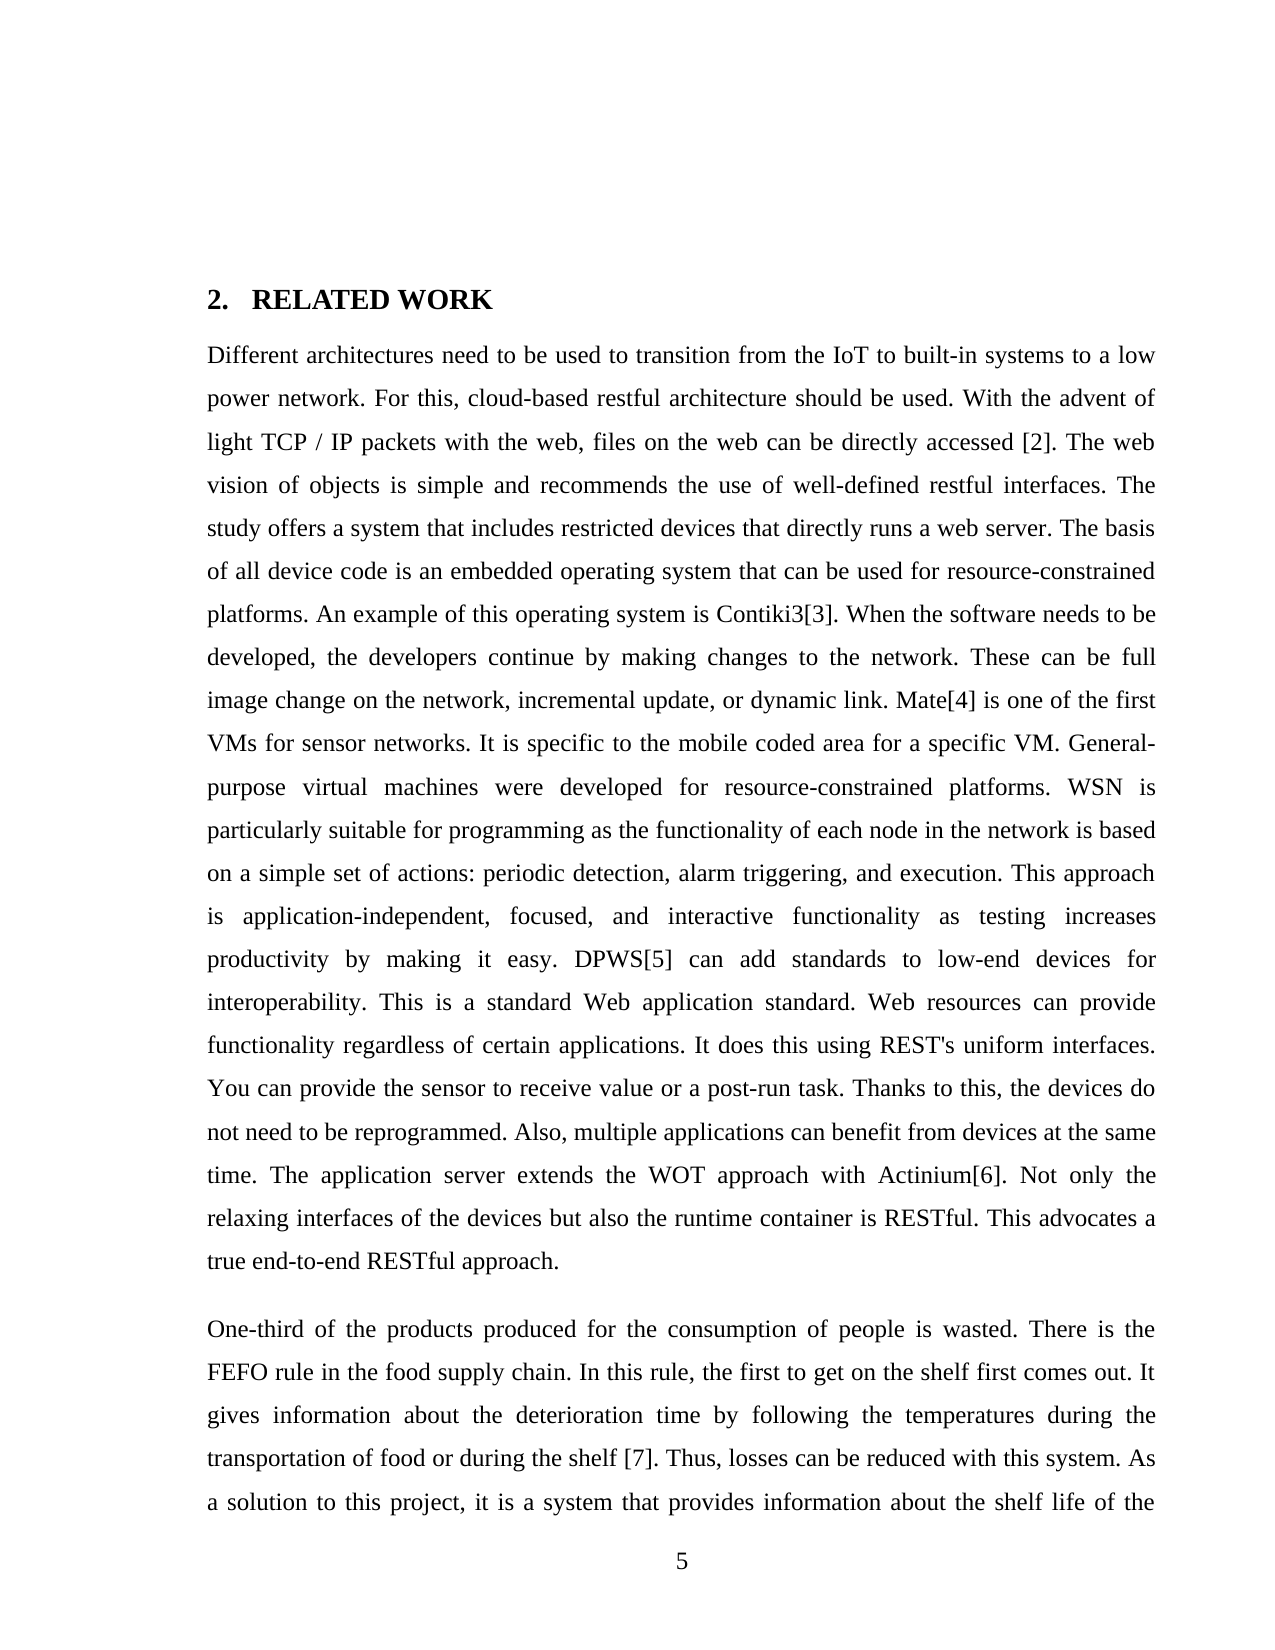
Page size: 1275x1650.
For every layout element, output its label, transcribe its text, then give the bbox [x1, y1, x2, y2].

text Different architectures need to be used to transition from the IoT to built-in systems to a low power network. For this, cloud-based restful architecture should be used. With the advent of light TCP / IP packets with the web, files on the web can be directly accessed [2]. The web vision of objects is simple and recommends the use of well-defined restful interfaces. The study offers a system that includes restricted devices that directly runs a web server. The basis of all device code is an embedded operating system that can be used for resource-constrained platforms. An example of this operating system is Contiki3[3]. When the software needs to be developed, the developers continue by making changes to the network. These can be full image change on the network, incremental update, or dynamic link. Mate[4] is one of the first VMs for sensor networks. It is specific to the mobile coded area for a specific VM. General-purpose virtual machines were developed for resource-constrained platforms. WSN is particularly suitable for programming as the functionality of each node in the network is based on a simple set of actions: periodic detection, alarm triggering, and execution. This approach is application-independent, focused, and interactive functionality as testing increases productivity by making it easy. DPWS[5] can add standards to low-end devices for interoperability. This is a standard Web application standard. Web resources can provide functionality regardless of certain applications. It does this using REST's uniform interfaces. You can provide the sensor to receive value or a post-run task. Thanks to this, the devices do not need to be reprogrammed. Also, multiple applications can benefit from devices at the same time. The application server extends the WOT approach with Actinium[6]. Not only the relaxing interfaces of the devices but also the runtime container is RESTful. This advocates a true end-to-end RESTful approach. [207, 340, 1157, 1275]
subtitle RELATED WORK [207, 282, 1157, 315]
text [207, 1314, 1157, 1515]
